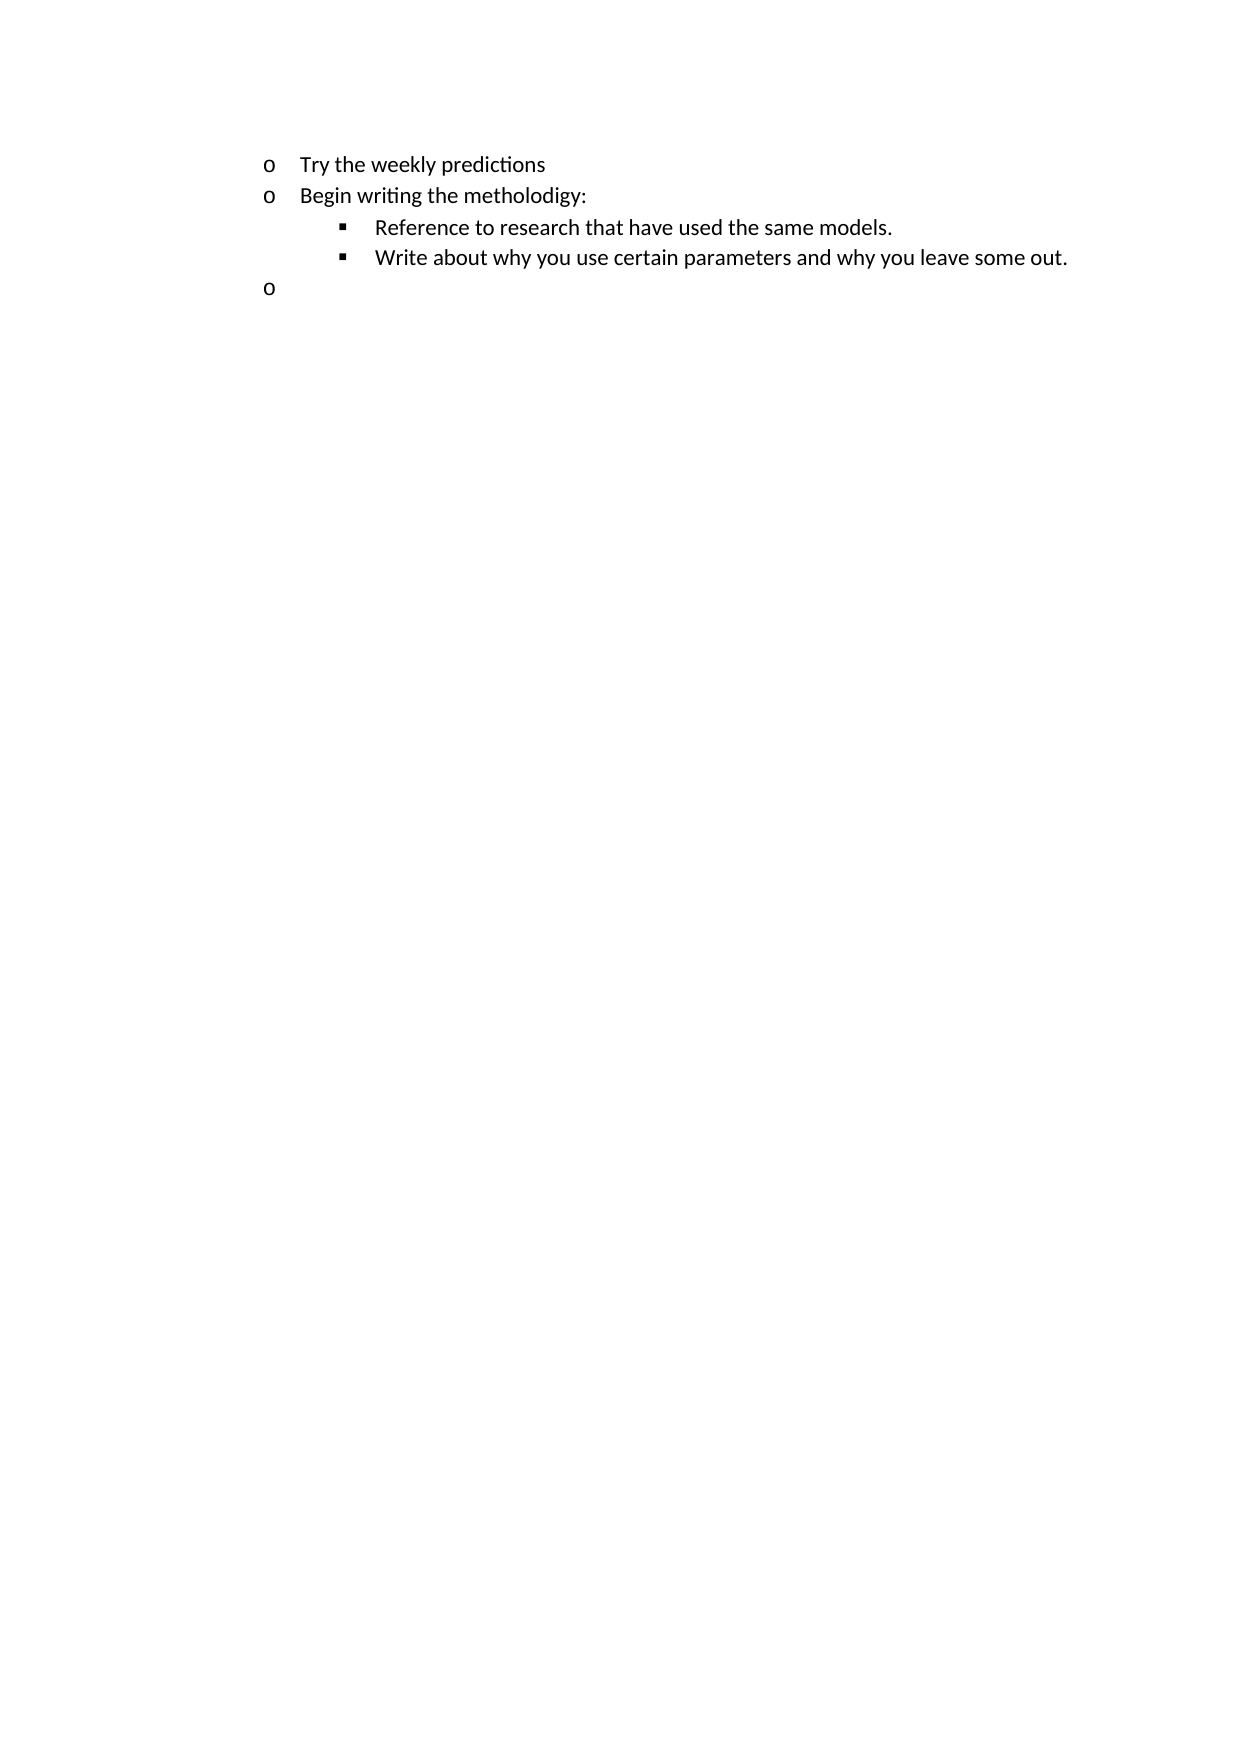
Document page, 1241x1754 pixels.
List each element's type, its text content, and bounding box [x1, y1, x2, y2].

list Begin writing the metholodigy: [262, 181, 1090, 211]
list Reference to research that have used the same models. [337, 213, 1090, 241]
list Write about why you use certain parameters and why you leave some out. [337, 243, 1090, 271]
list Try the weekly predictions [262, 150, 1090, 179]
